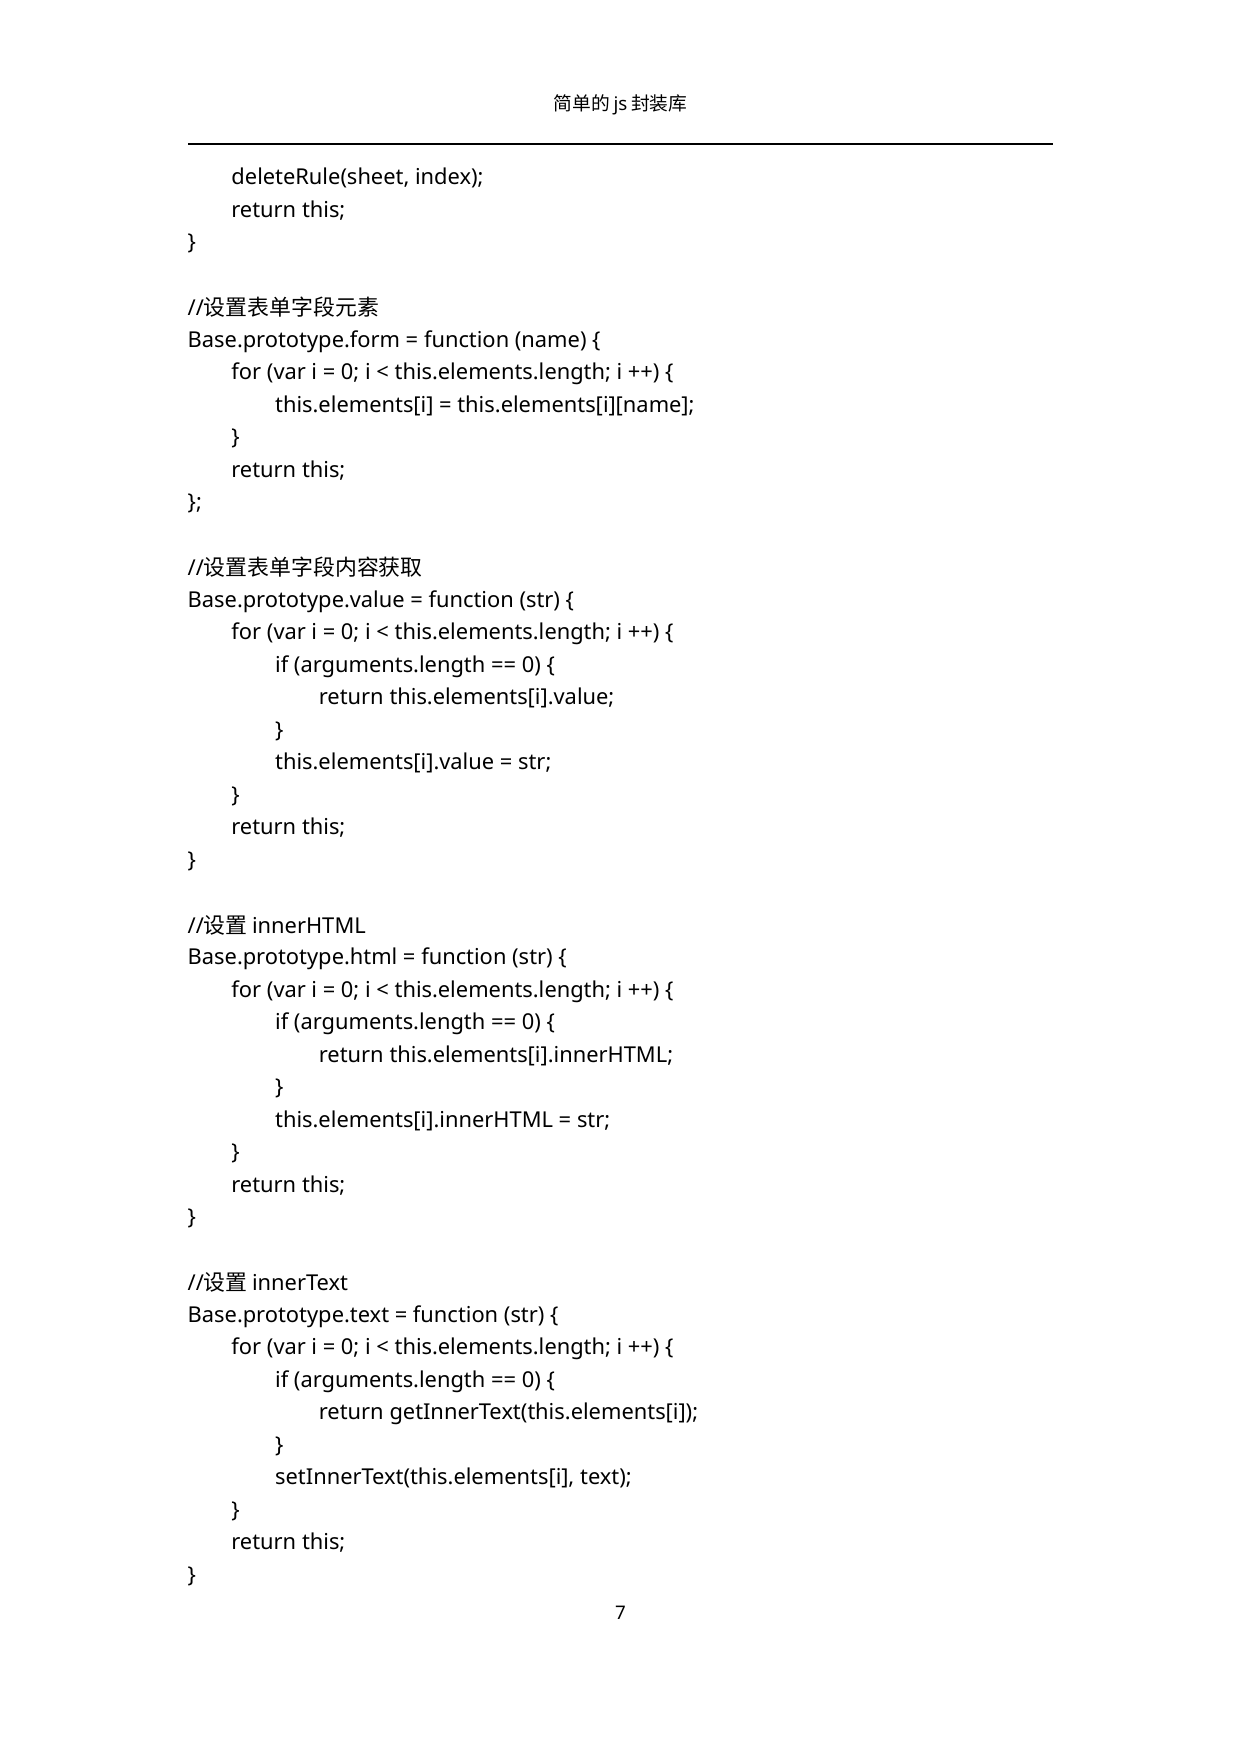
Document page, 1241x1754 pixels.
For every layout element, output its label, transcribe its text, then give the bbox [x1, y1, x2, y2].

text return this; [187, 1525, 1053, 1557]
text this.elements[i].value = str; [187, 745, 1053, 777]
text return this; [187, 452, 1053, 485]
text return this; [187, 810, 1053, 842]
text //设置innerHTML [187, 907, 1053, 940]
text for (var i = 0; i < this.elements.length; i ++) { [187, 615, 1053, 647]
text } [187, 777, 1053, 810]
text } [187, 1200, 1053, 1232]
text } [187, 225, 1053, 257]
text for (var i = 0; i < this.elements.length; i ++) { [187, 355, 1053, 387]
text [187, 1330, 1053, 1362]
text if (arguments.length == 0) { [187, 1005, 1053, 1037]
text this.elements[i] = this.elements[i][name]; [187, 387, 1053, 420]
text } [187, 712, 1053, 745]
text if (arguments.length == 0) { [187, 1362, 1053, 1395]
text } [187, 842, 1053, 875]
text Base.prototype.html = function (str) { [187, 940, 1053, 972]
text //设置表单字段元素 [187, 290, 1053, 322]
text Base.prototype.value = function (str) { [187, 582, 1053, 615]
text } [187, 1070, 1053, 1102]
text return this; [187, 1167, 1053, 1200]
text Base.prototype.text = function (str) { [187, 1297, 1053, 1330]
text setInnerText(this.elements[i], text); [187, 1460, 1053, 1492]
text deleteRule(sheet, index); [187, 160, 1053, 192]
text return getInnerText(this.elements[i]); [187, 1395, 1053, 1427]
text } [187, 1492, 1053, 1525]
text for (var i = 0; i < this.elements.length; i ++) { [187, 972, 1053, 1005]
text } [187, 1135, 1053, 1167]
text } [187, 1557, 1053, 1590]
text return this.elements[i].value; [187, 680, 1053, 712]
text } [187, 420, 1053, 452]
text return this.elements[i].innerHTML; [187, 1037, 1053, 1070]
text this.elements[i].innerHTML = str; [187, 1102, 1053, 1135]
text } [187, 1427, 1053, 1460]
text if (arguments.length == 0) { [187, 647, 1053, 680]
text return this; [187, 192, 1053, 225]
text //设置innerText [187, 1265, 1053, 1297]
text Base.prototype.form = function (name) { [187, 322, 1053, 355]
text }; [187, 485, 1053, 517]
text //设置表单字段内容获取 [187, 550, 1053, 582]
